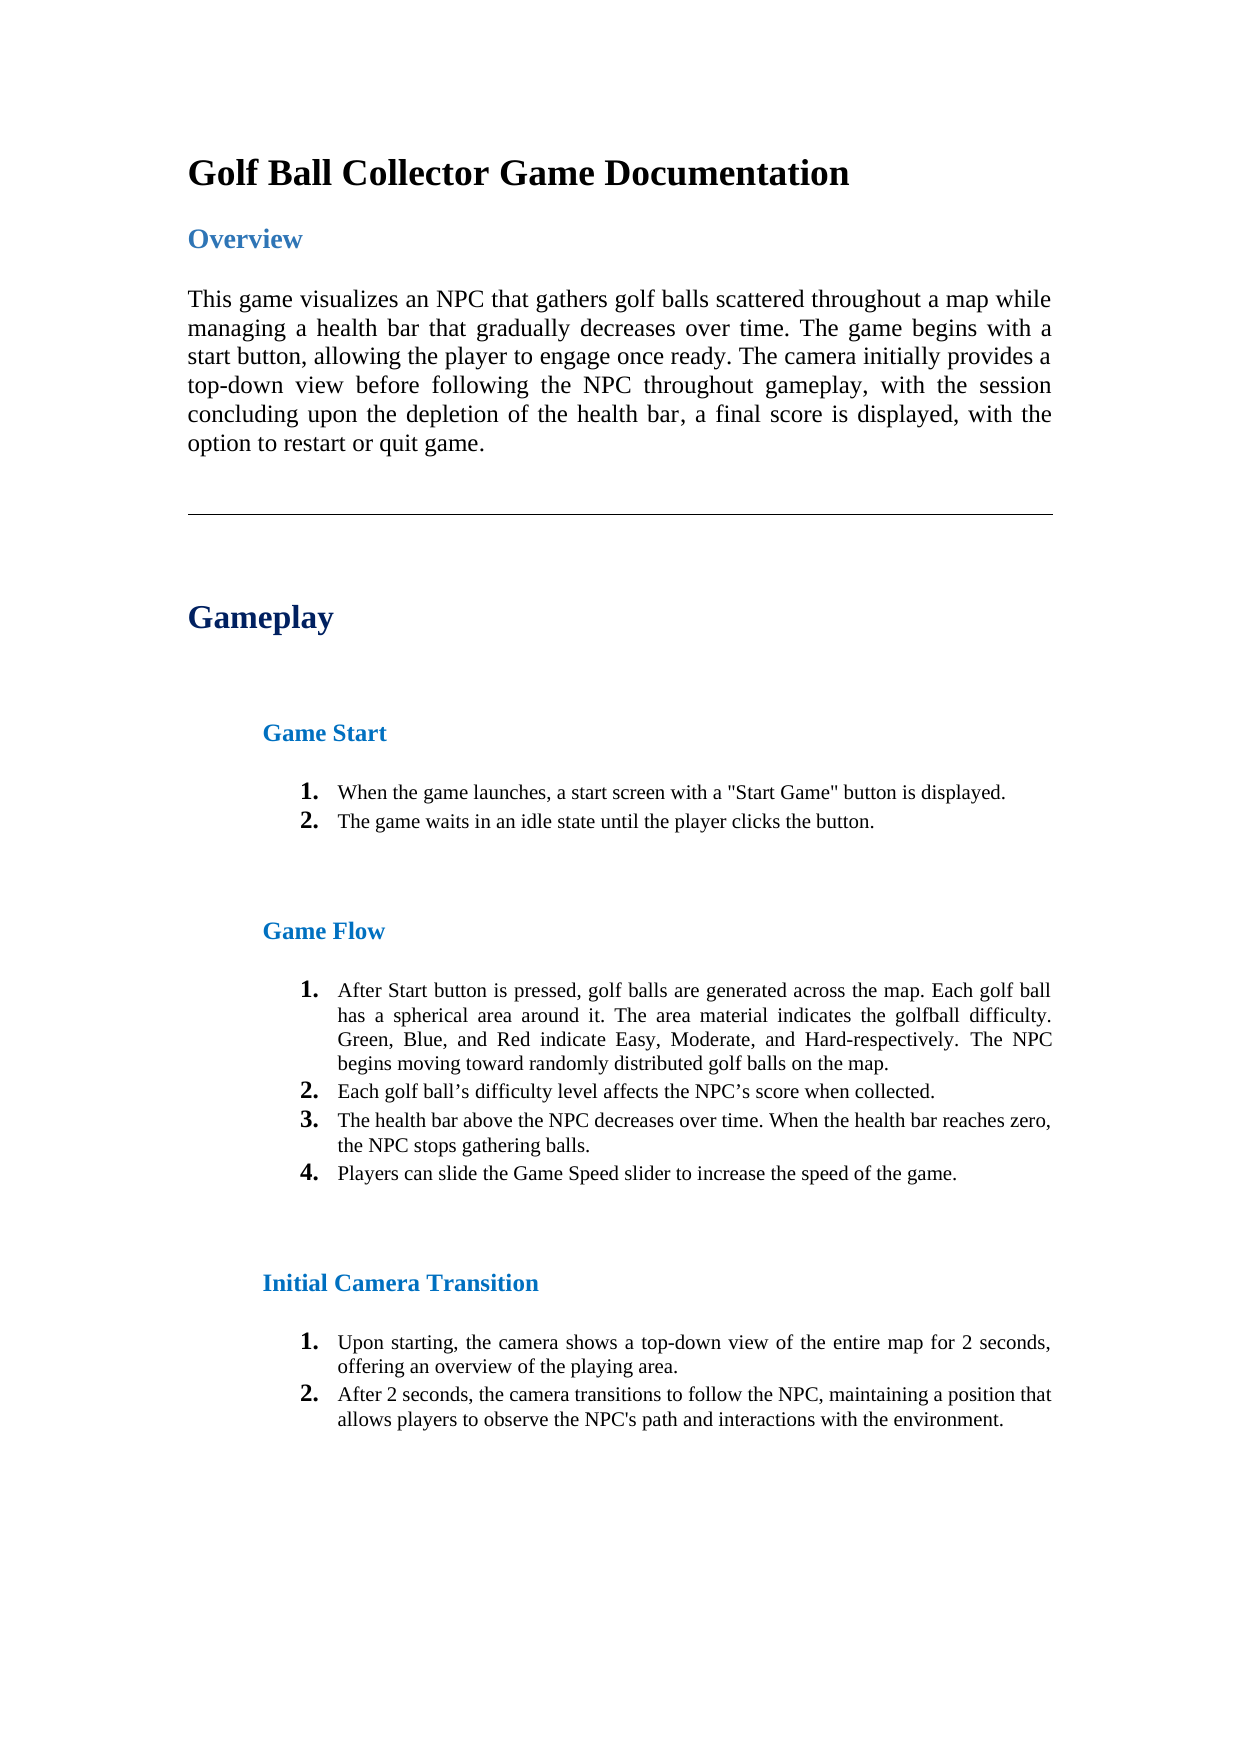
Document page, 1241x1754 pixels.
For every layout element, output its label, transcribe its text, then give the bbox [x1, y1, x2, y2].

text Game Start [262, 718, 1053, 747]
list When the game launches, a start screen with a "Start Game" button is displayed. [300, 776, 1053, 805]
list The health bar above the NPC decreases over time. When the health bar reaches zero, the NPC stops gathering balls. [300, 1104, 1053, 1157]
subtitle Gameplay [187, 598, 1053, 636]
list After 2 seconds, the camera transitions to follow the NPC, maintaining a position that allows players to observe the NPC's path and interactions with the environment. [300, 1378, 1053, 1431]
list After Start button is pressed, golf balls are generated across the map. Each golf ball has a spherical area around it. The area material indicates the golfball difficulty. Green, Blue, and Red indicate Easy, Moderate, and Hard-respectively. The NPC begins moving toward randomly distributed golf balls on the map. [300, 974, 1053, 1075]
list Players can slide the Game Speed slider to increase the speed of the game. [300, 1157, 1053, 1185]
text This game visualizes an NPC that gathers golf balls scattered throughout a map while managing a health bar that gradually decreases over time. The game begins with a start button, allowing the player to engage once ready. The camera initially provides a top-down view before following the NPC throughout gameplay, with the session concluding upon the depletion of the health bar, a final score is displayed, with the option to restart or quit game. [187, 284, 1053, 456]
list The game waits in an idle state until the player clicks the button. [300, 805, 1053, 834]
subtitle Overview [187, 222, 1053, 255]
list Upon starting, the camera shows a top-down view of the entire map for 2 seconds, offering an overview of the playing area. [300, 1326, 1053, 1378]
subtitle Golf Ball Collector Game Documentation [187, 150, 1053, 193]
text Initial Camera Transition [262, 1268, 1053, 1297]
text Game Flow [262, 916, 1053, 945]
list Each golf ball’s difficulty level affects the NPC’s score when collected. [300, 1075, 1053, 1104]
